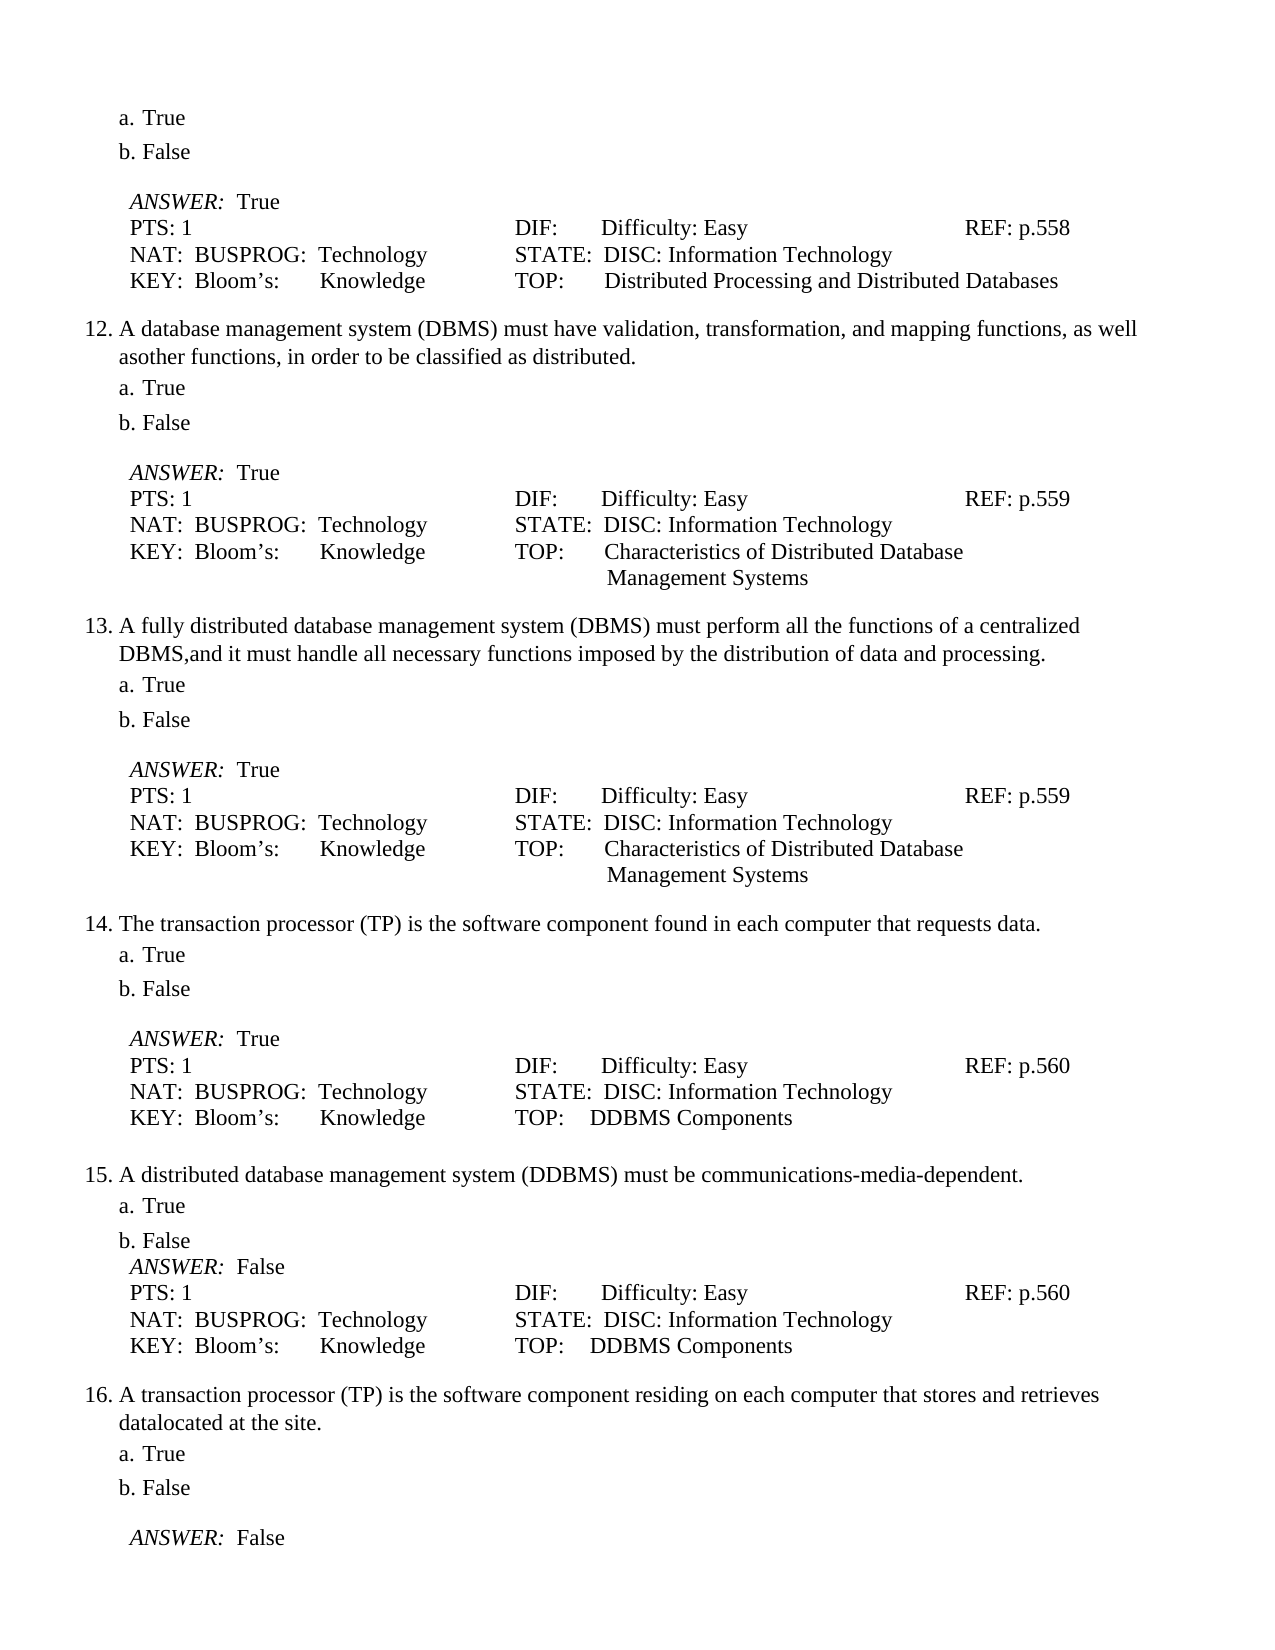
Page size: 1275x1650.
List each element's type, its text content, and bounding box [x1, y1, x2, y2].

list True [119, 672, 1143, 698]
list False [119, 1227, 1143, 1253]
text NAT: BUSPROG: Technology STATE: DISC: Information Technology [129, 511, 1143, 538]
list A transaction processor (TP) is the software component residing on each computer that stores and retrieves datalocated at the site. [84, 1381, 1143, 1435]
list False [119, 1474, 1143, 1500]
text NAT: BUSPROG: Technology STATE: DISC: Information Technology [129, 1306, 1143, 1332]
text KEY: Bloom’s: Knowledge TOP: DDBMS Components [129, 1104, 1143, 1131]
text KEY: Bloom’s: Knowledge TOP: Characteristics of Distributed Database [129, 538, 1143, 564]
list False [119, 138, 1143, 164]
text ANSWER: True [119, 188, 1143, 214]
text PTS: 1 DIF: Difficulty: Easy REF: p.558 [129, 214, 1143, 241]
list True [119, 1439, 1143, 1466]
text ANSWER: False [119, 1253, 1143, 1279]
text Management Systems [129, 861, 1143, 888]
text ANSWER: True [119, 756, 1143, 782]
list The transaction processor (TP) is the software component found in each computer that requests data. [84, 910, 1143, 936]
list A database management system (DBMS) must have validation, transformation, and mapping functions, as well asother functions, in order to be classified as distributed. [84, 315, 1143, 370]
text NAT: BUSPROG: Technology STATE: DISC: Information Technology [129, 1078, 1143, 1104]
list True [119, 103, 1143, 130]
text KEY: Bloom’s: Knowledge TOP: Characteristics of Distributed Database [129, 835, 1143, 861]
text NAT: BUSPROG: Technology STATE: DISC: Information Technology [129, 809, 1143, 835]
text PTS: 1 DIF: Difficulty: Easy REF: p.559 [129, 782, 1143, 809]
list True [119, 1192, 1143, 1219]
text PTS: 1 DIF: Difficulty: Easy REF: p.560 [129, 1052, 1143, 1078]
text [129, 1332, 1143, 1358]
text Management Systems [129, 564, 1143, 591]
list False [119, 409, 1143, 435]
text PTS: 1 DIF: Difficulty: Easy REF: p.559 [129, 485, 1143, 511]
text ANSWER: True [119, 1025, 1143, 1052]
list False [119, 706, 1143, 732]
list True [119, 941, 1143, 967]
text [129, 267, 1143, 293]
list False [119, 975, 1143, 1002]
list A fully distributed database management system (DBMS) must perform all the functions of a centralized DBMS,and it must handle all necessary functions imposed by the distribution of data and processing. [84, 613, 1143, 667]
list A distributed database management system (DDBMS) must be communications-media-dependent. [84, 1161, 1143, 1187]
text ANSWER: False [119, 1524, 1143, 1550]
text PTS: 1 DIF: Difficulty: Easy REF: p.560 [129, 1279, 1143, 1306]
text ANSWER: True [119, 459, 1143, 485]
list True [119, 374, 1143, 401]
text NAT: BUSPROG: Technology STATE: DISC: Information Technology [129, 241, 1143, 267]
